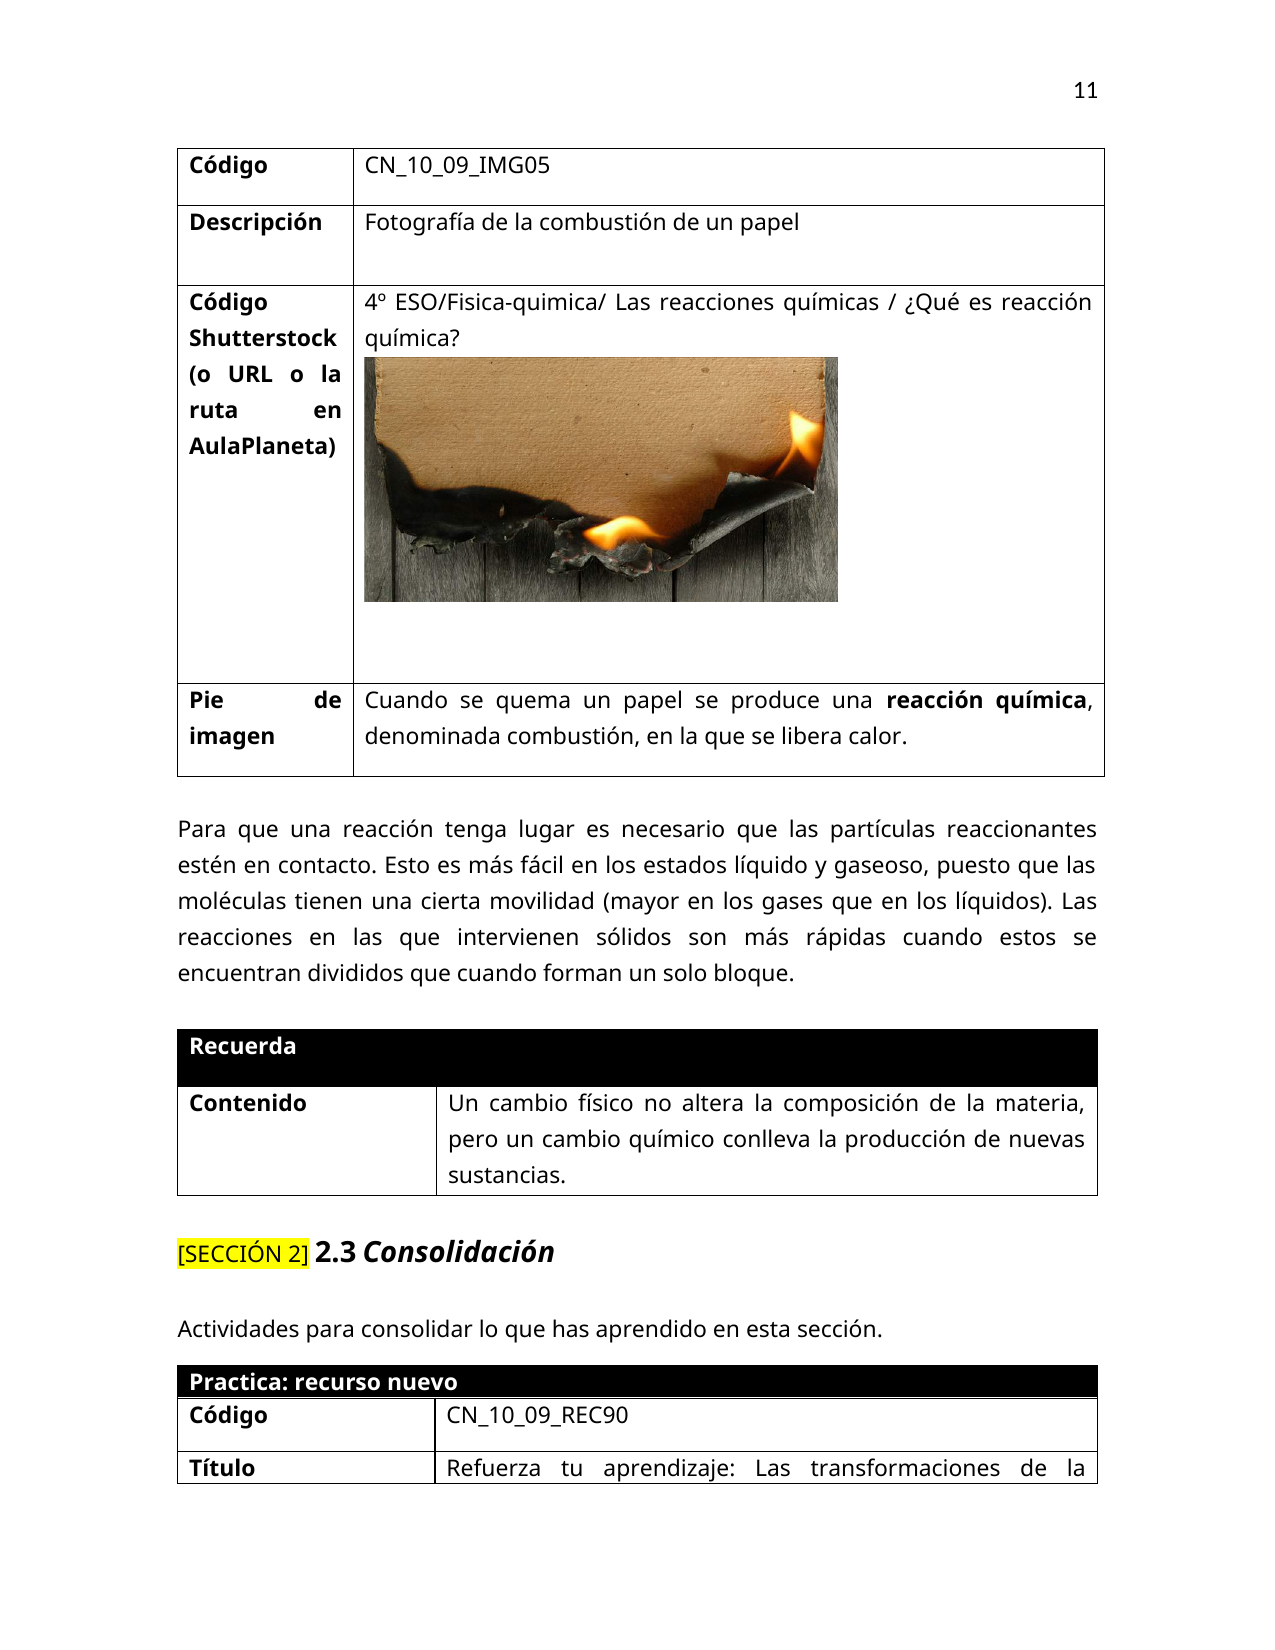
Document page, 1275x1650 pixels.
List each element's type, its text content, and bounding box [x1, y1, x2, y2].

table_cell CN_10_09_REC90 [436, 1399, 1097, 1451]
table_cell Contenido [178, 1087, 436, 1194]
table_cell 4º ESO/Fisica-quimica/ Las reacciones químicas / ¿Qué es reacción química? [354, 286, 1104, 683]
table_cell Descripción [178, 206, 353, 285]
table_cell Fotografía de la combustión de un papel [354, 206, 1104, 285]
picture [364, 357, 838, 602]
table_cell Refuerza tu aprendizaje: Las transformaciones de la materia [436, 1452, 1097, 1483]
table_cell Código [178, 1399, 434, 1451]
text Actividades para consolidar lo que has aprendido en esta sección. [177, 1313, 1098, 1344]
table_cell Un cambio físico no altera la composición de la materia, pero un cambio químico conlleva la producción de nuevas sustancias. [437, 1087, 1097, 1194]
table_header Recuerda [178, 1030, 1097, 1086]
table_cell CN_10_09_IMG05 [354, 149, 1104, 205]
text [SECCIÓN 2] 2.3 Consolidación [177, 1232, 1098, 1271]
table_cell Título [178, 1452, 434, 1483]
table_cell Código Shutterstock (o URL o la ruta en AulaPlaneta) [178, 286, 353, 683]
table_cell Código [178, 149, 353, 205]
table_cell Cuando se quema un papel se produce una reacción química, denominada combustión, en la que se libera calor. [354, 684, 1104, 776]
text Para que una reacción tenga lugar es necesario que las partículas reaccionantes estén en contacto. Esto es más fácil en los estados líquido y gaseoso, puesto que las moléculas tienen una cierta movilidad (mayor en los gases que en los líquidos). Las reacciones en las que intervienen sólidos son más rápidas cuando estos se encuentran divididos que cuando forman un solo bloque. [177, 813, 1098, 988]
table_header Practica: recurso nuevo [178, 1366, 1097, 1397]
table_cell Pie de imagen [178, 684, 353, 776]
